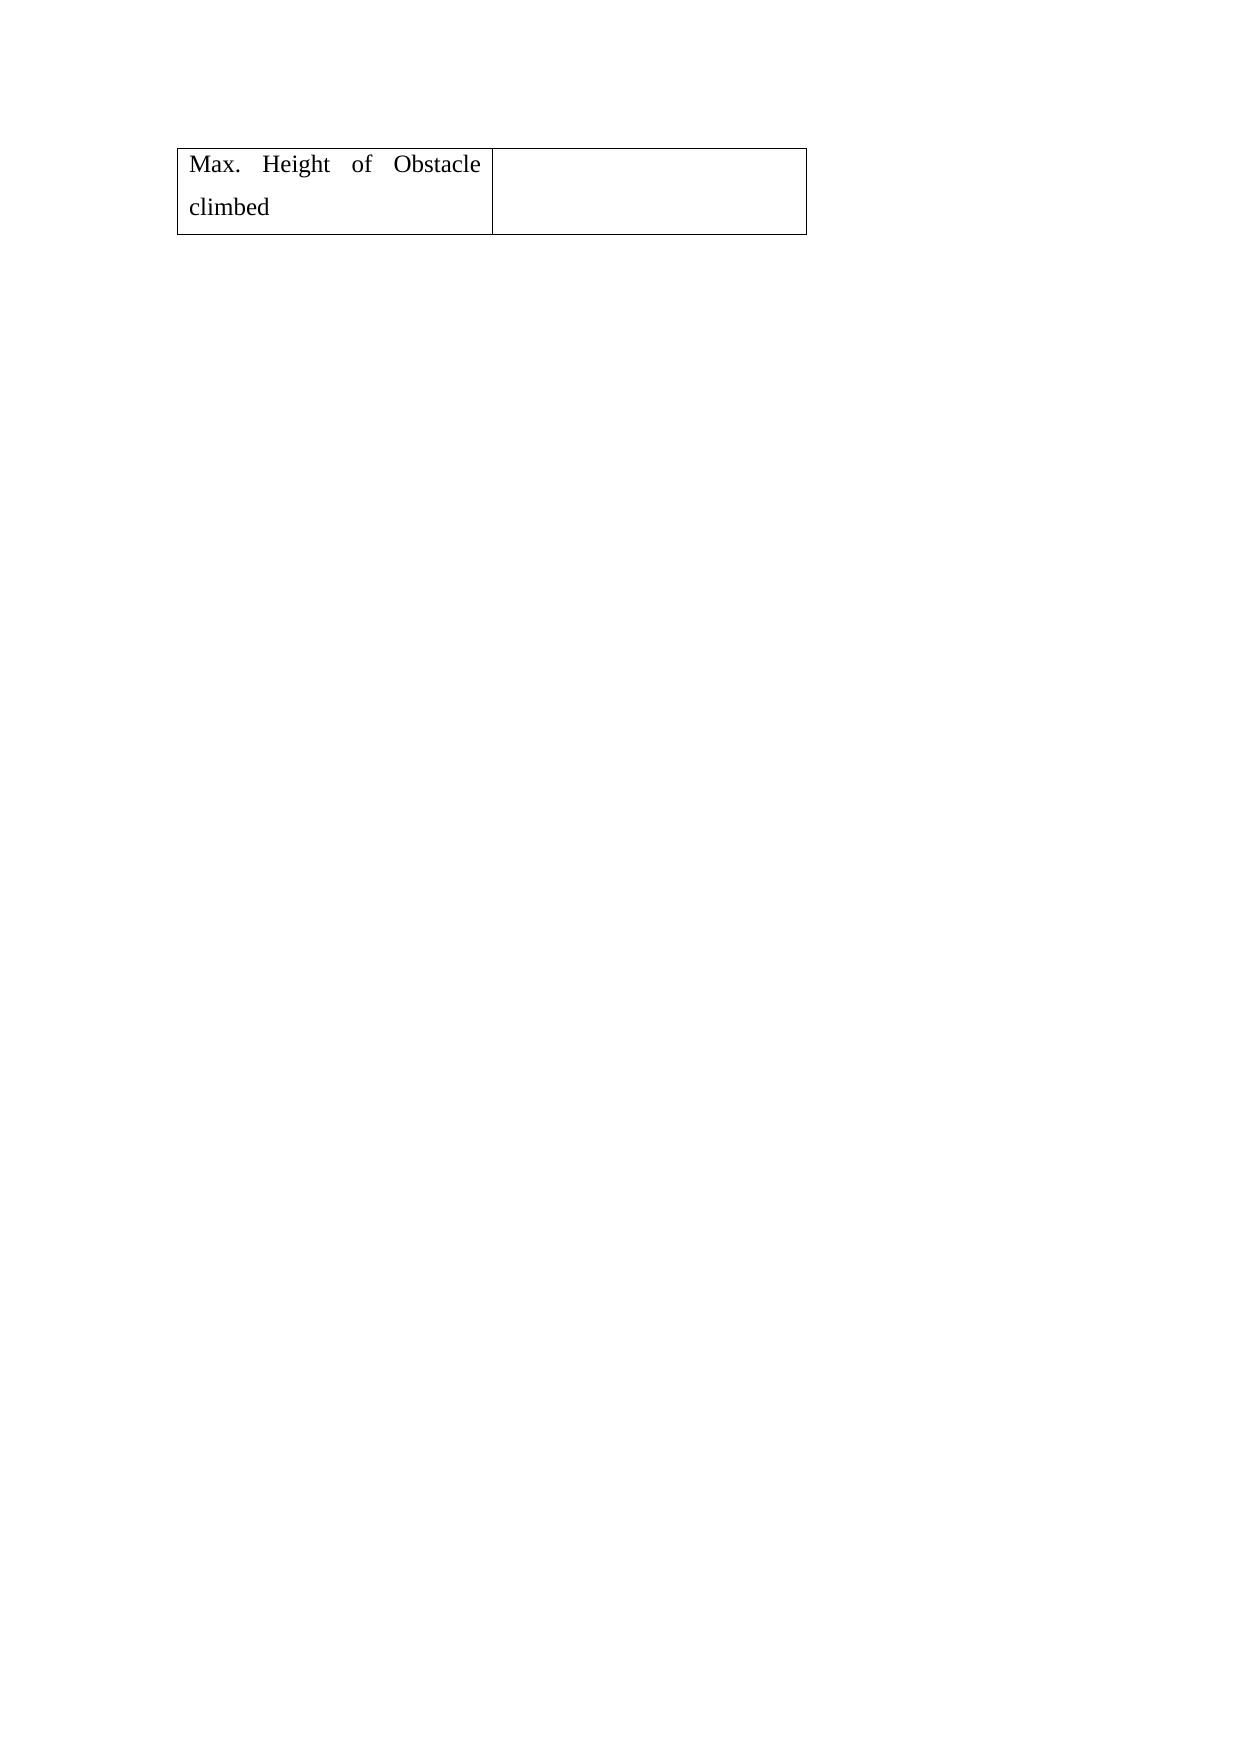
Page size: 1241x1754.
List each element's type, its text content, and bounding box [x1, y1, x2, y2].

table_cell [493, 149, 806, 234]
table_cell Max. Height of Obstacle climbed [178, 149, 492, 234]
